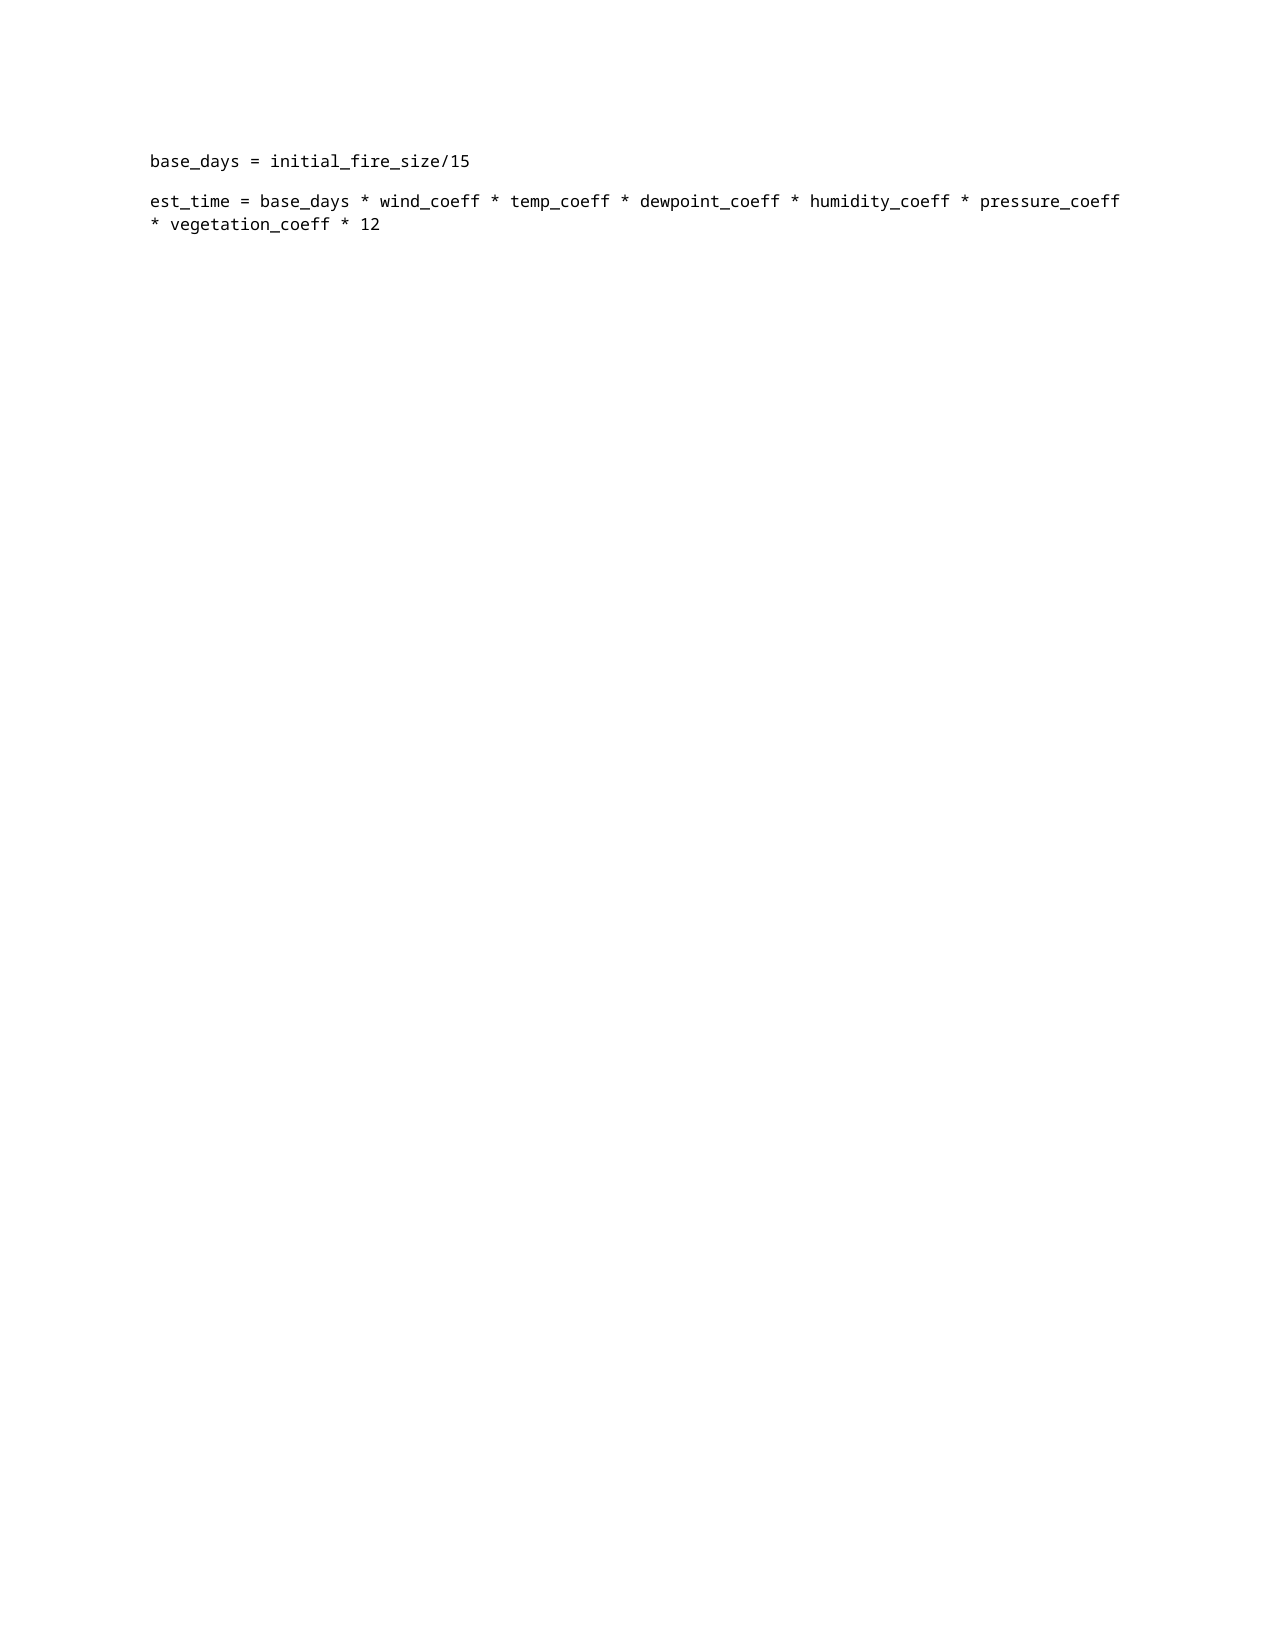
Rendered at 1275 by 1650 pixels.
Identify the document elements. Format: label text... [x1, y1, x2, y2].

text base_days = initial_fire_size/15 [150, 150, 1125, 173]
text est_time = base_days * wind_coeff * temp_coeff * dewpoint_coeff * humidity_coeff * pressure_coeff * vegetation_coeff * 12 [150, 189, 1125, 235]
